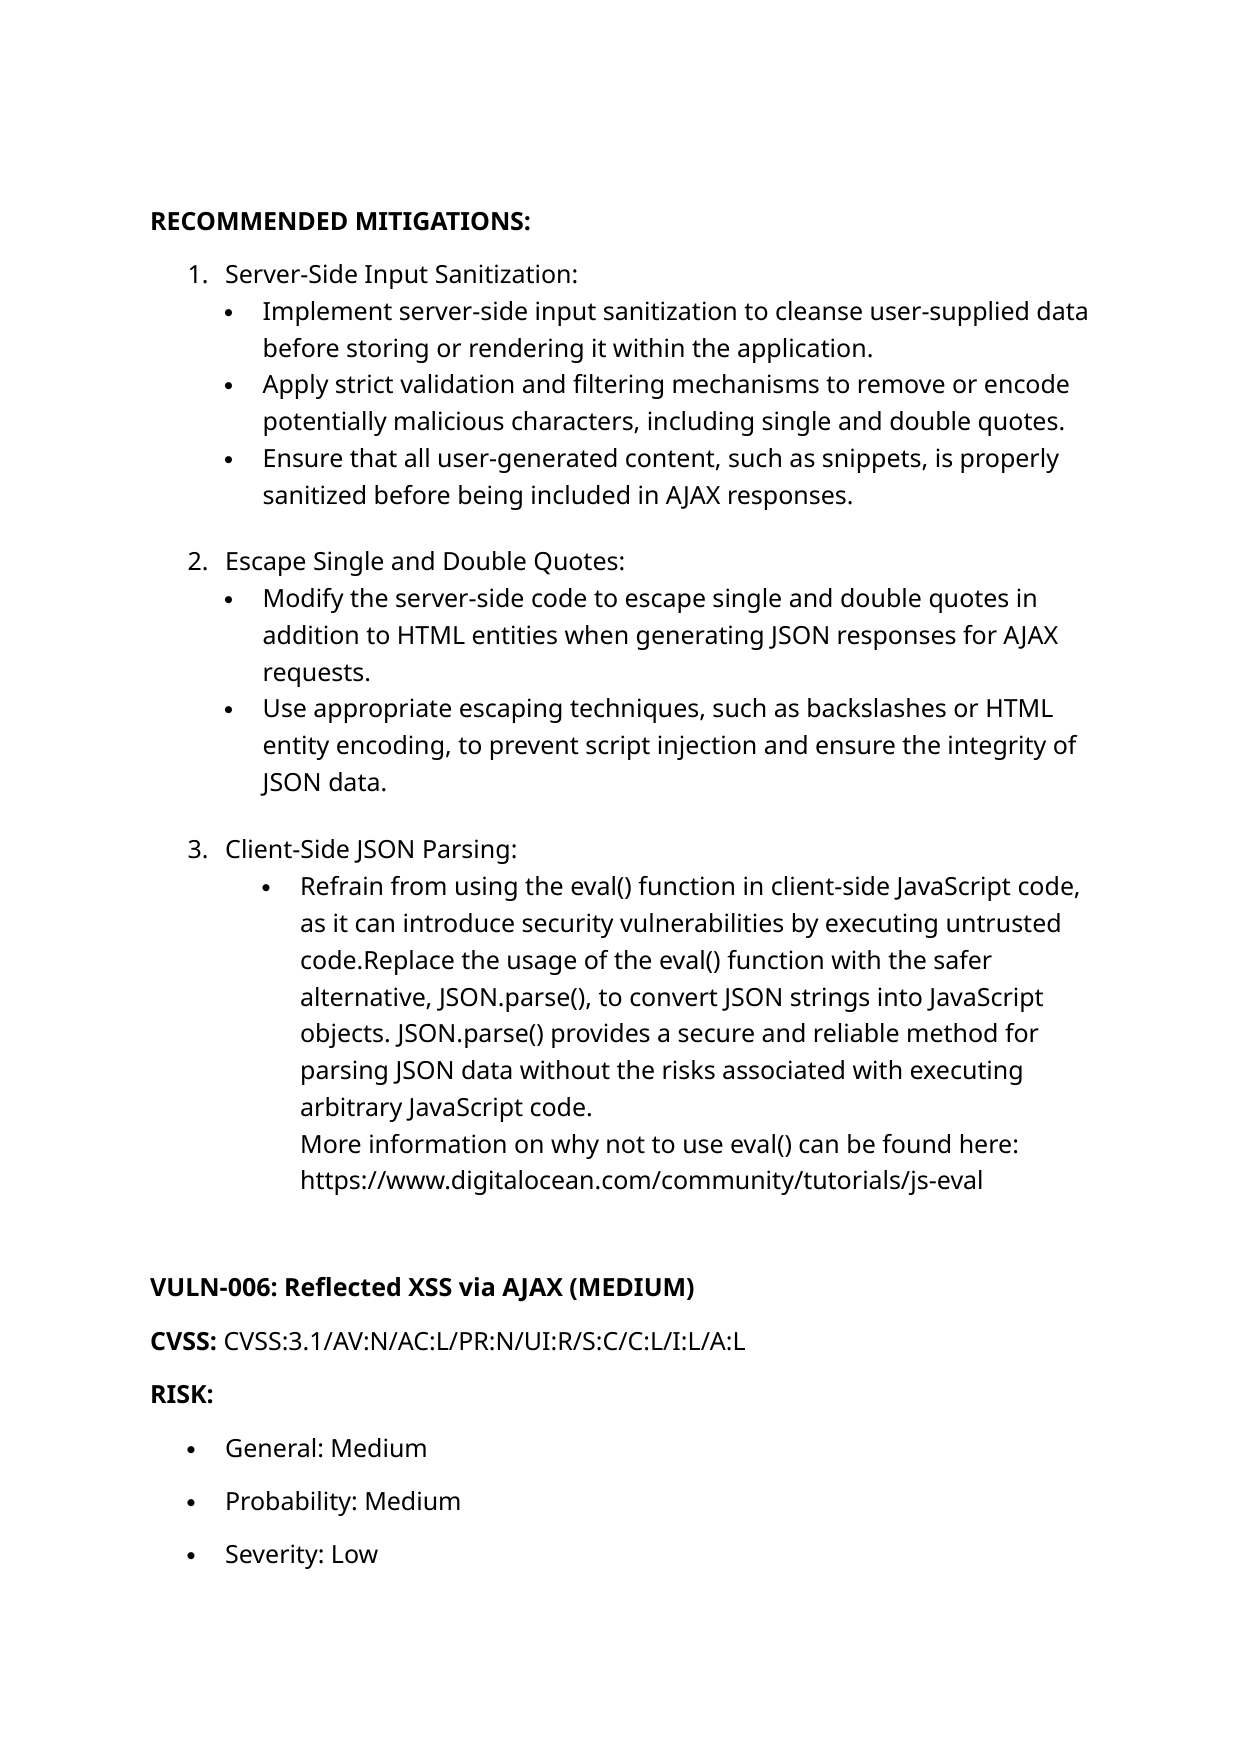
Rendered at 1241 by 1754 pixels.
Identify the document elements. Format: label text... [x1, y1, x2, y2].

list Apply strict validation and filtering mechanisms to remove or encode potentially malicious characters, including single and double quotes. [225, 367, 1090, 438]
list More information on why not to use eval() can be found here: https://www.digitalocean.com/community/tutorials/js-eval [300, 1126, 1090, 1197]
list Escape Single and Double Quotes: [187, 544, 1090, 578]
list General: Medium [187, 1430, 1090, 1464]
list Ensure that all user-generated content, such as snippets, is properly sanitized before being included in AJAX responses. [225, 441, 1090, 542]
list Modify the server-side code to escape single and double quotes in addition to HTML entities when generating JSON responses for AJAX requests. [225, 581, 1090, 688]
list Use appropriate escaping techniques, such as backslashes or HTML entity encoding, to prevent script injection and ensure the integrity of JSON data. [225, 691, 1090, 799]
text RISK: [150, 1377, 1090, 1411]
text VULN-006: Reflected XSS via AJAX (MEDIUM) [150, 1270, 1090, 1304]
list Server-Side Input Sanitization: [187, 257, 1090, 291]
list Severity: Low [187, 1537, 1090, 1571]
list Implement server-side input sanitization to cleanse user-supplied data before storing or rendering it within the application. [225, 294, 1090, 364]
text RECOMMENDED MITIGATIONS: [150, 203, 1090, 237]
text CVSS: CVSS:3.1/AV:N/AC:L/PR:N/UI:R/S:C/C:L/I:L/A:L [150, 1323, 1090, 1357]
list Client-Side JSON Parsing: [187, 832, 1090, 866]
list Probability: Medium [187, 1484, 1090, 1518]
list Refrain from using the eval() function in client-side JavaScript code, as it can introduce security vulnerabilities by executing untrusted code.Replace the usage of the eval() function with the safer alternative, JSON.parse(), to convert JSON strings into JavaScript objects. JSON.parse() provides a secure and reliable method for parsing JSON data without the risks associated with executing arbitrary JavaScript code. [262, 869, 1090, 1123]
